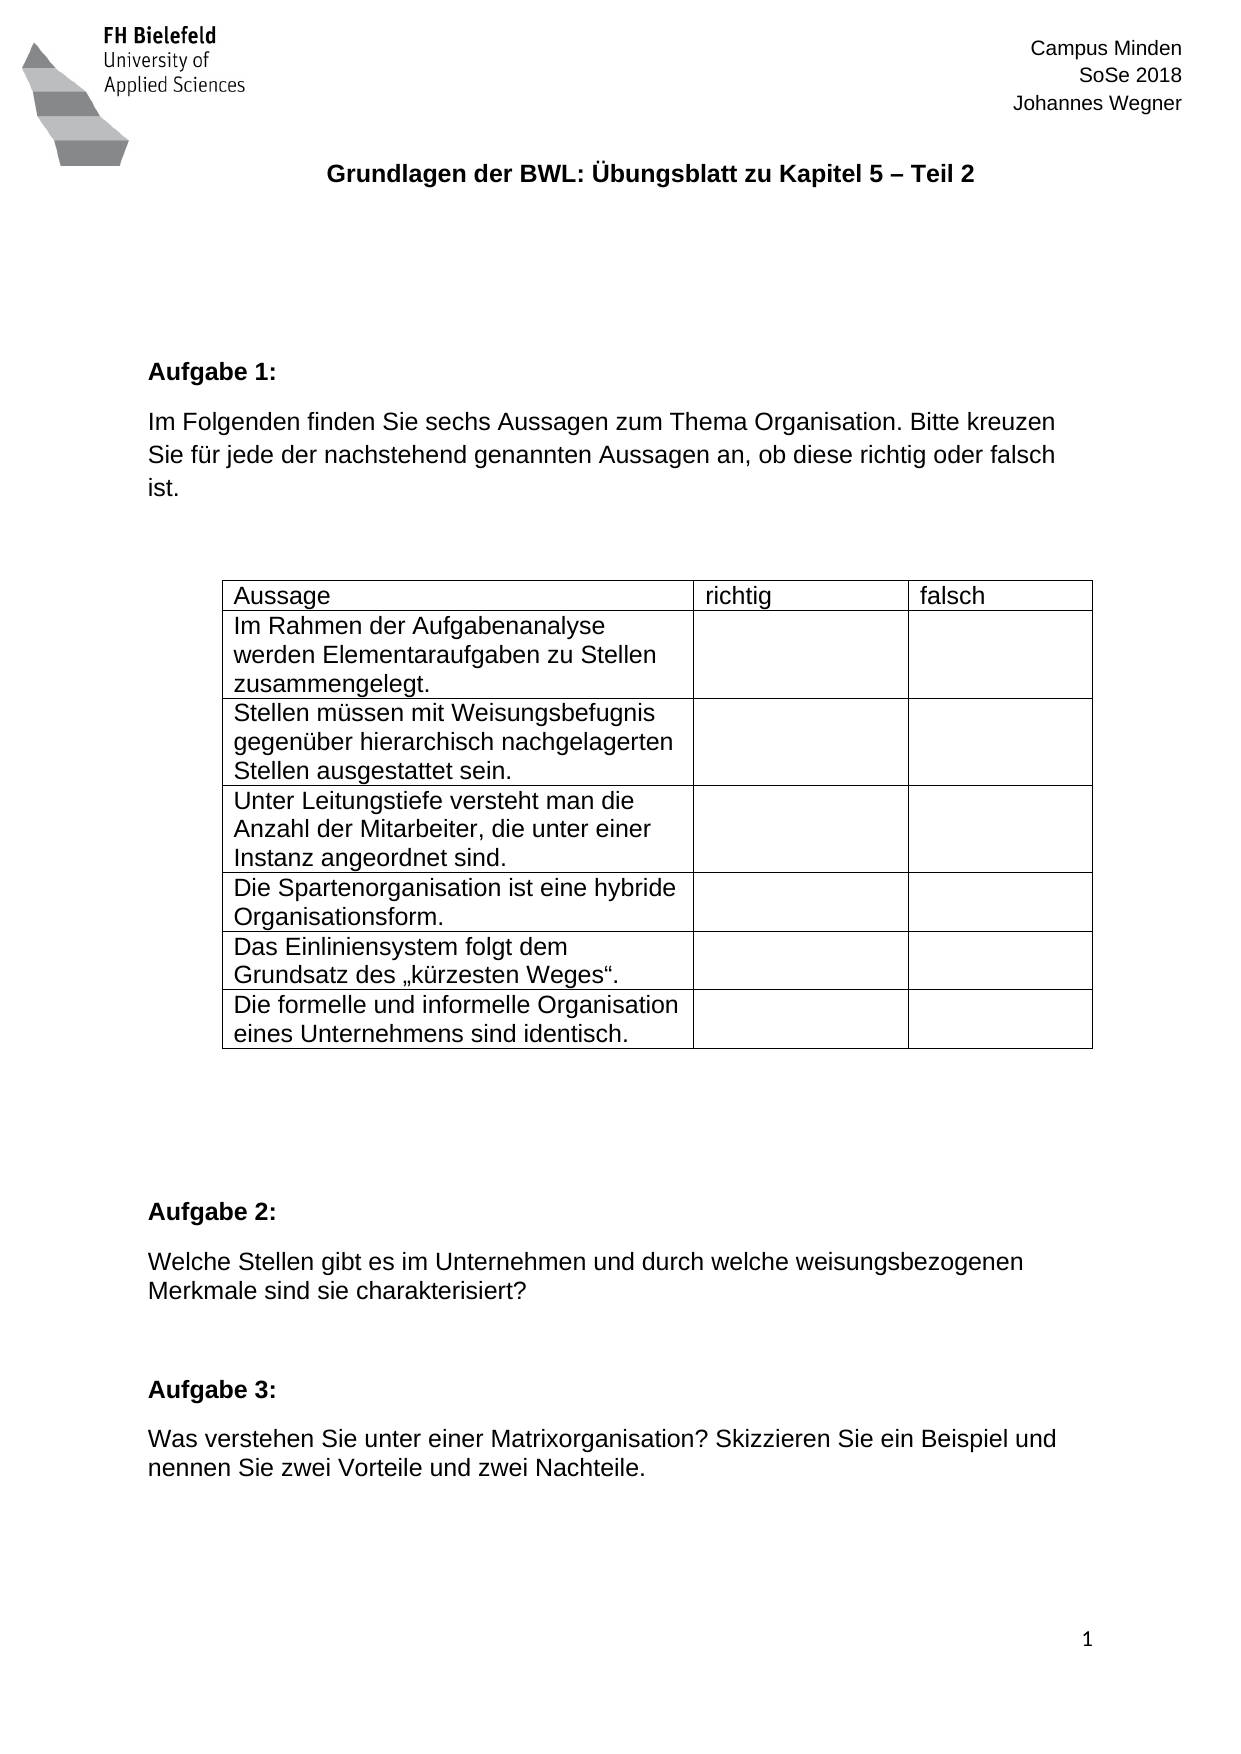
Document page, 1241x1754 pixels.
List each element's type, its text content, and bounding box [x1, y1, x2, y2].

table_cell Unter Leitungstiefe versteht man die Anzahl der Mitarbeiter, die unter einer Instanz angeordnet sind. [223, 786, 693, 872]
text Welche Stellen gibt es im Unternehmen und durch welche weisungsbezogenen Merkmale sind sie charakterisiert? [148, 1247, 1092, 1304]
table_cell [909, 699, 1092, 785]
text Was verstehen Sie unter einer Matrixorganisation? Skizzieren Sie ein Beispiel und nennen Sie zwei Vorteile und zwei Nachteile. [148, 1424, 1092, 1482]
text Aufgabe 3: [148, 1375, 1092, 1404]
text Aufgabe 1: [148, 357, 1092, 386]
table_cell [694, 873, 908, 931]
text Grundlagen der BWL: Übungsblatt zu Kapitel 5 – Teil 2 [148, 130, 1092, 187]
text Aufgabe 2: [148, 1197, 1092, 1226]
table_cell [909, 990, 1092, 1048]
table_header Aussage [223, 581, 693, 610]
text Im Folgenden finden Sie sechs Aussagen zum Thema Organisation. Bitte kreuzen Sie für jede der nachstehend genannten Aussagen an, ob diese richtig oder falsch ist. [148, 407, 1092, 501]
table_cell Das Einliniensystem folgt dem Grundsatz des „kürzesten Weges“. [223, 932, 693, 989]
table_cell [694, 699, 908, 785]
table_cell [909, 932, 1092, 989]
table_header richtig [694, 581, 908, 610]
table_cell Im Rahmen der Aufgabenanalyse werden Elementaraufgaben zu Stellen zusammengelegt. [223, 611, 693, 697]
table_cell [694, 932, 908, 989]
table_cell [909, 873, 1092, 931]
picture [21, 23, 274, 166]
table_cell [694, 990, 908, 1048]
table_cell [909, 611, 1092, 697]
table_cell [909, 786, 1092, 872]
table_cell [694, 611, 908, 697]
table_header falsch [909, 581, 1092, 610]
table_cell Die Spartenorganisation ist eine hybride Organisationsform. [223, 873, 693, 931]
table_cell [694, 786, 908, 872]
table_cell Stellen müssen mit Weisungsbefugnis gegenüber hierarchisch nachgelagerten Stellen ausgestattet sein. [223, 699, 693, 785]
table_cell Die formelle und informelle Organisation eines Unternehmens sind identisch. [223, 990, 693, 1048]
